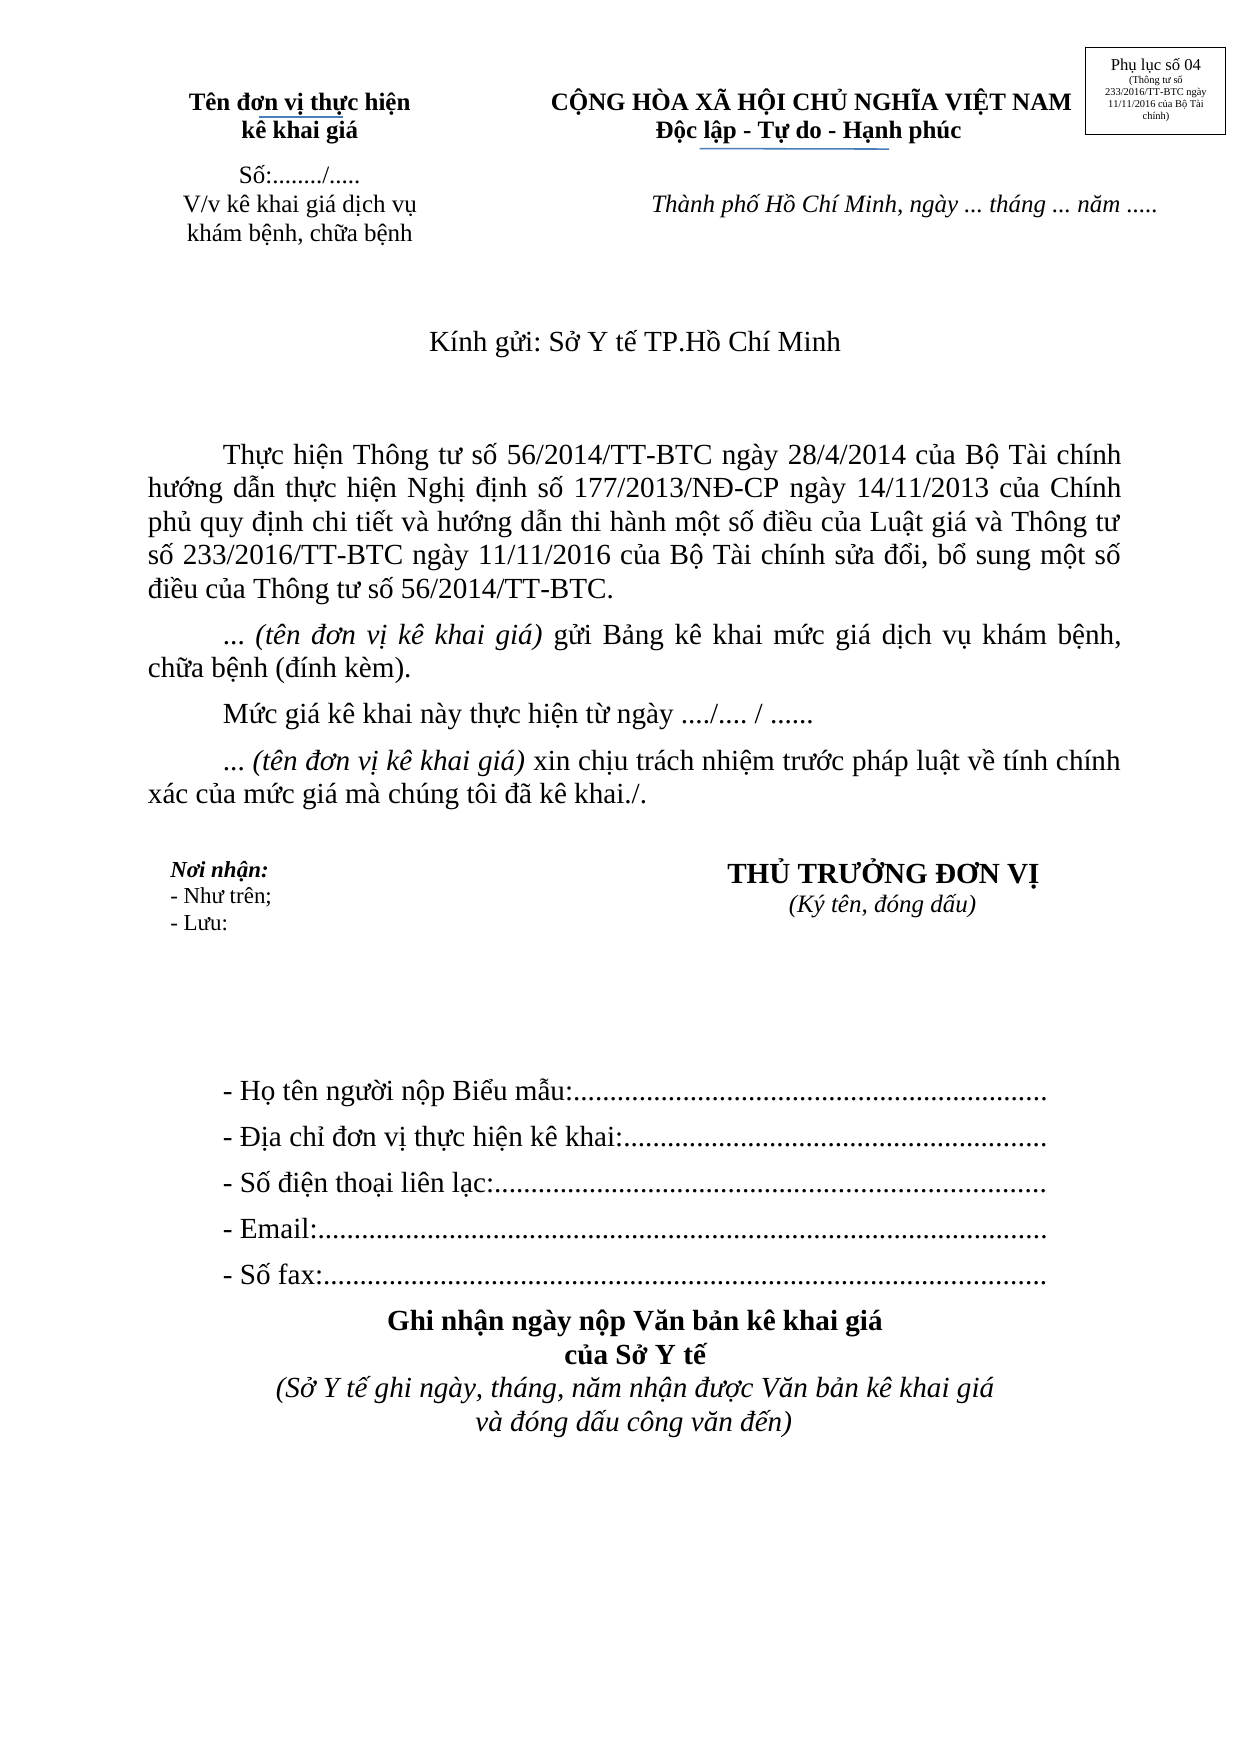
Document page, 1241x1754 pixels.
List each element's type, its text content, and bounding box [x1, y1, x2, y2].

table_header THỦ TRƯỞNG ĐƠN VỊ (Ký tên, đóng dấu) [633, 856, 1134, 935]
text - Địa chỉ đơn vị thực hiện kê khai: [148, 1119, 1122, 1153]
text Ghi nhận ngày nộp Văn bản kê khai giá của Sở Y tế [148, 1303, 1122, 1370]
table_header Tên đơn vị thực hiện kê khai giá [148, 58, 451, 161]
table_header CỘNG HÒA XÃ HỘI CHỦ NGHĨA VIỆT NAM Độc lập - Tự do - Hạnh phúc [451, 58, 1171, 161]
text - Số điện thoại liên lạc: [148, 1165, 1122, 1199]
text ... (tên đơn vị kê khai giá) gửi Bảng kê khai mức giá dịch vụ khám bệnh, chữa bệnh (đính kèm). [148, 617, 1122, 684]
text Mức giá kê khai này thực hiện từ ngày ..../.... / ...... [148, 697, 1122, 730]
table_header Nơi nhận: - Như trên; - Lưu: [159, 856, 633, 935]
text (Sở Y tế ghi ngày, tháng, năm nhận được Văn bản kê khai giá [148, 1370, 1122, 1404]
text ... (tên đơn vị kê khai giá) xin chịu trách nhiệm trước pháp luật về tính chính xác của mức giá mà chúng tôi đã kê khai./. [148, 743, 1122, 810]
text - Email: [148, 1211, 1122, 1245]
table_cell Số:......../..... V/v kê khai giá dịch vụ khám bệnh, chữa bệnh [148, 161, 451, 247]
table_cell Thành phố Hồ Chí Minh, ngày ... tháng ... năm ..... [451, 161, 1171, 247]
text - Số fax: [148, 1257, 1122, 1291]
text Thực hiện Thông tư số 56/2014/TT-BTC ngày 28/4/2014 của Bộ Tài chính hướng dẫn thực hiện Nghị định số 177/2013/NĐ-CP ngày 14/11/2013 của Chính phủ quy định chi tiết và hướng dẫn thi hành một số điều của Luật giá và Thông tư số 233/2016/TT-BTC ngày 11/11/2016 của Bộ Tài chính sửa đổi, bổ sung một số điều của Thông tư số 56/2014/TT-BTC. [148, 437, 1122, 604]
text và đóng dấu công văn đến) [148, 1404, 1122, 1437]
text - Họ tên người nộp Biểu mẫu: [148, 1073, 1122, 1107]
text Kính gửi: Sở Y tế TP.Hồ Chí Minh [148, 324, 1122, 357]
